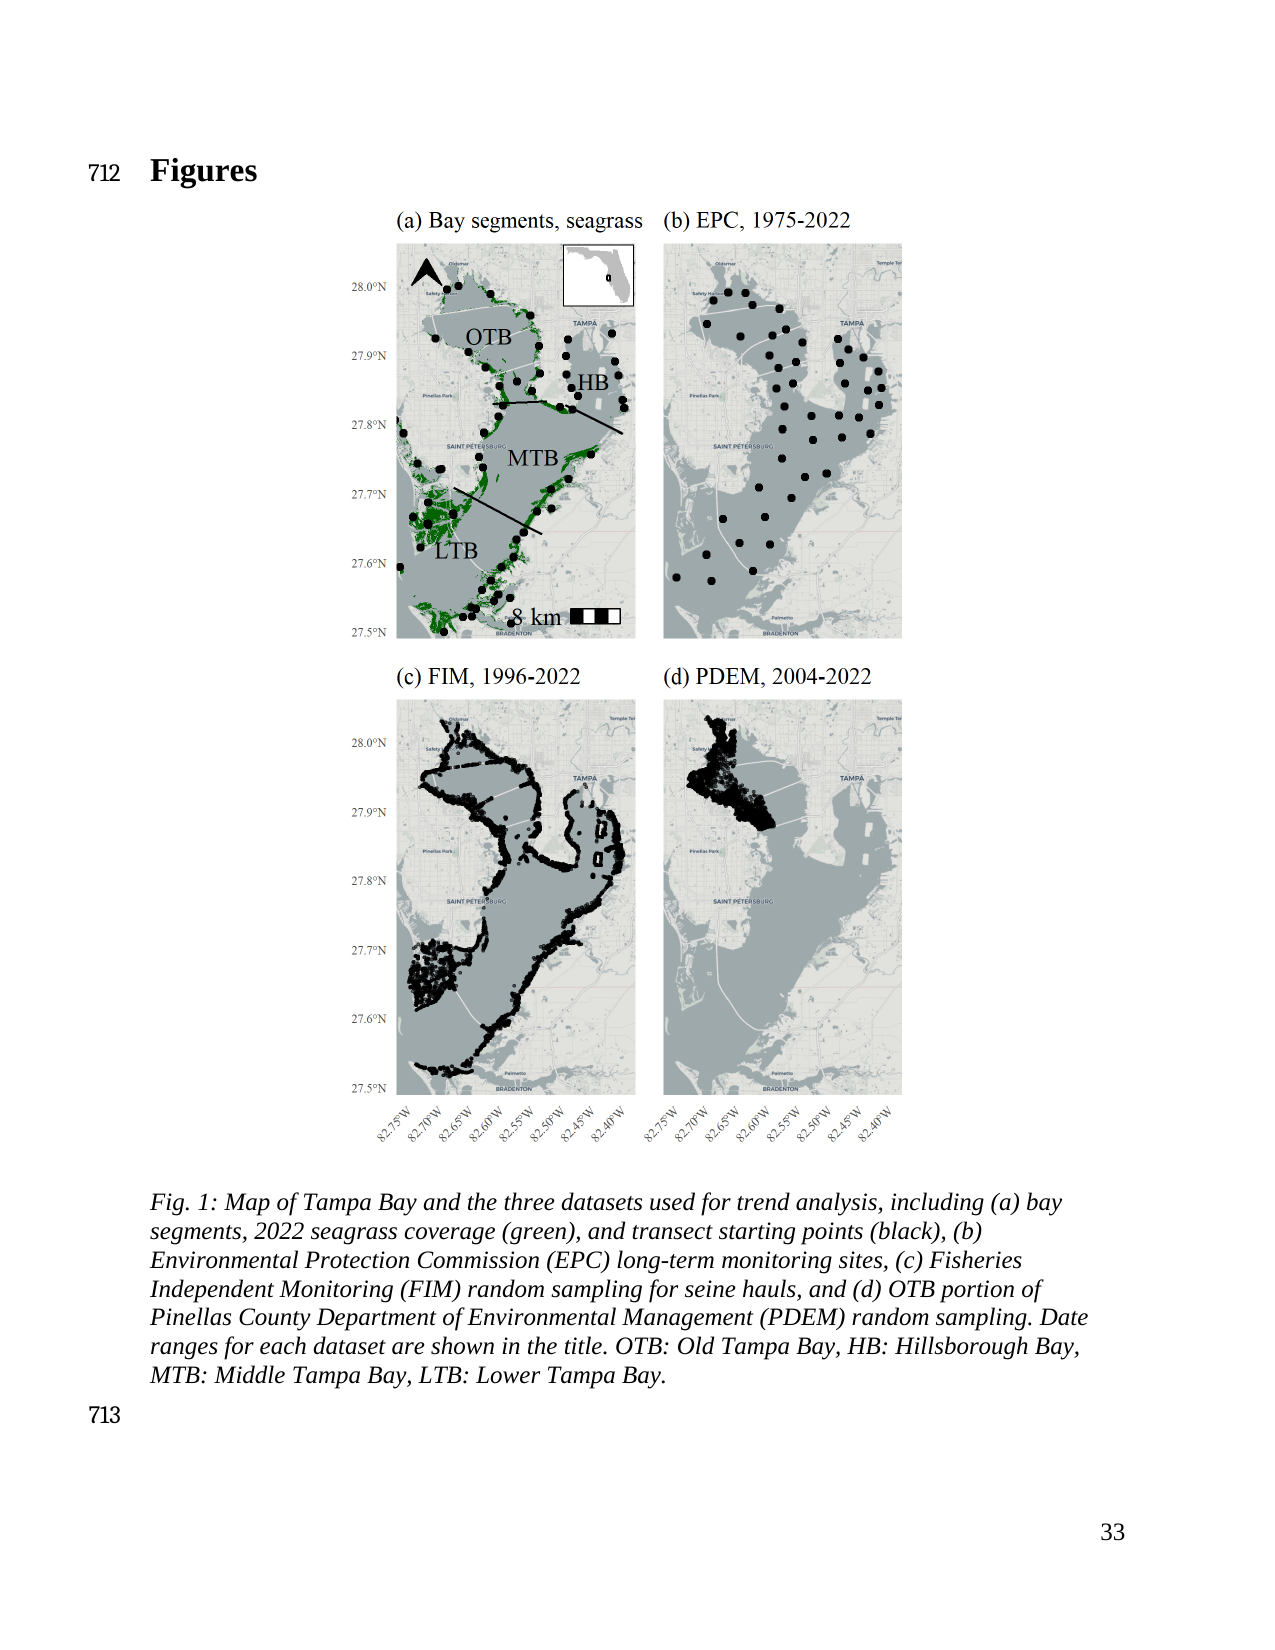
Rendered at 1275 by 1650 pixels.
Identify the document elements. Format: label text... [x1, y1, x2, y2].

picture [325, 188, 928, 1167]
subtitle Figures [150, 150, 1125, 188]
